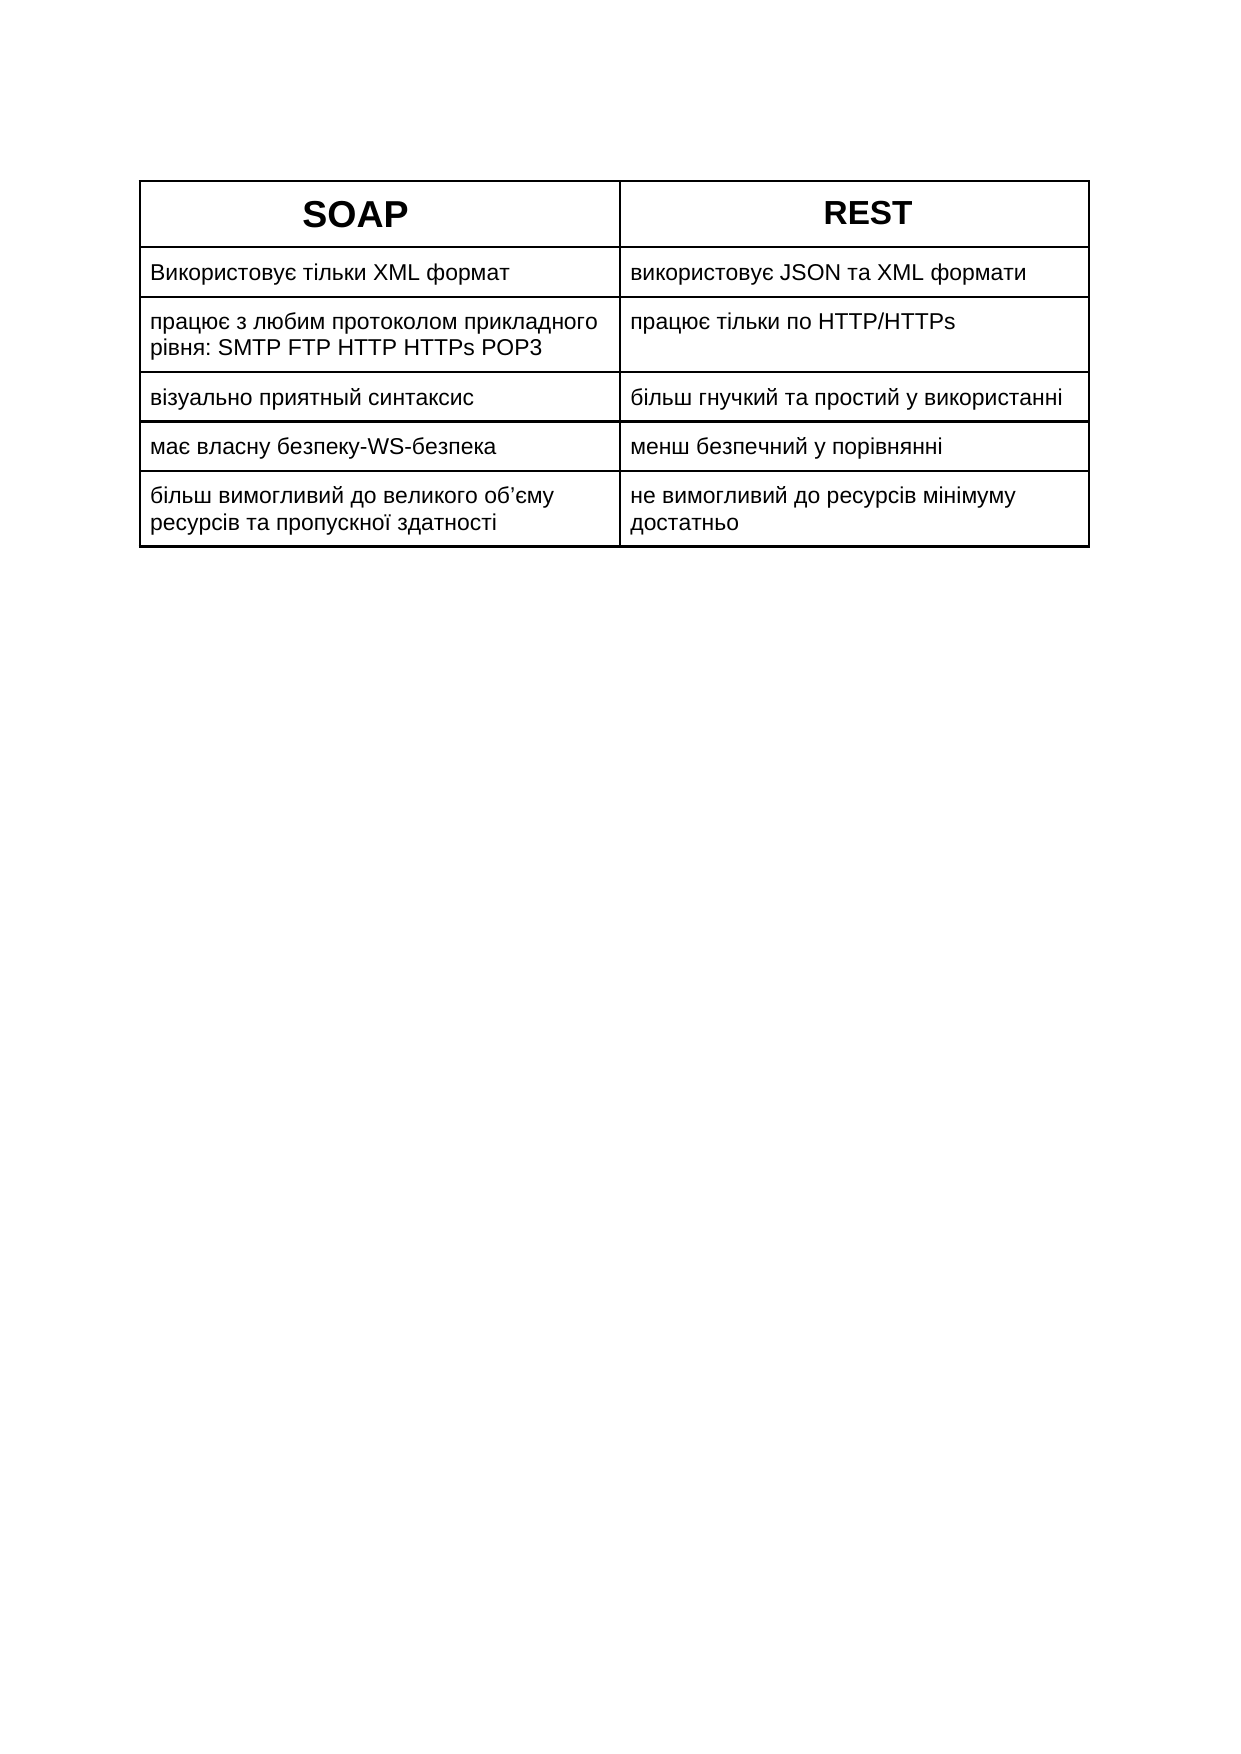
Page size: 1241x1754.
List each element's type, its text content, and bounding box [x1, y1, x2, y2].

table_cell працює тільки по HTTP/HTTPs [621, 298, 1088, 371]
table_header REST [621, 182, 1088, 246]
table_cell більш гнучкий та простий у використанні [621, 373, 1088, 420]
table_cell візуально приятный синтаксис [141, 373, 619, 420]
table_cell використовує JSON та XML формати [621, 248, 1088, 296]
table_cell менш безпечний у порівнянні [621, 423, 1088, 470]
table_header SOAP [141, 182, 619, 246]
table_cell не вимогливий до ресурсів мінімуму достатньо [621, 472, 1088, 545]
table_cell працює з любим протоколом прикладного рівня: SMTP FTP HTTP HTTPs POP3 [141, 298, 619, 371]
table_cell більш вимогливий до великого об’єму ресурсів та пропускної здатності [141, 472, 619, 545]
table_cell має власну безпеку-WS-безпека [141, 423, 619, 470]
table_cell Використовує тiльки XML формат [141, 248, 619, 296]
